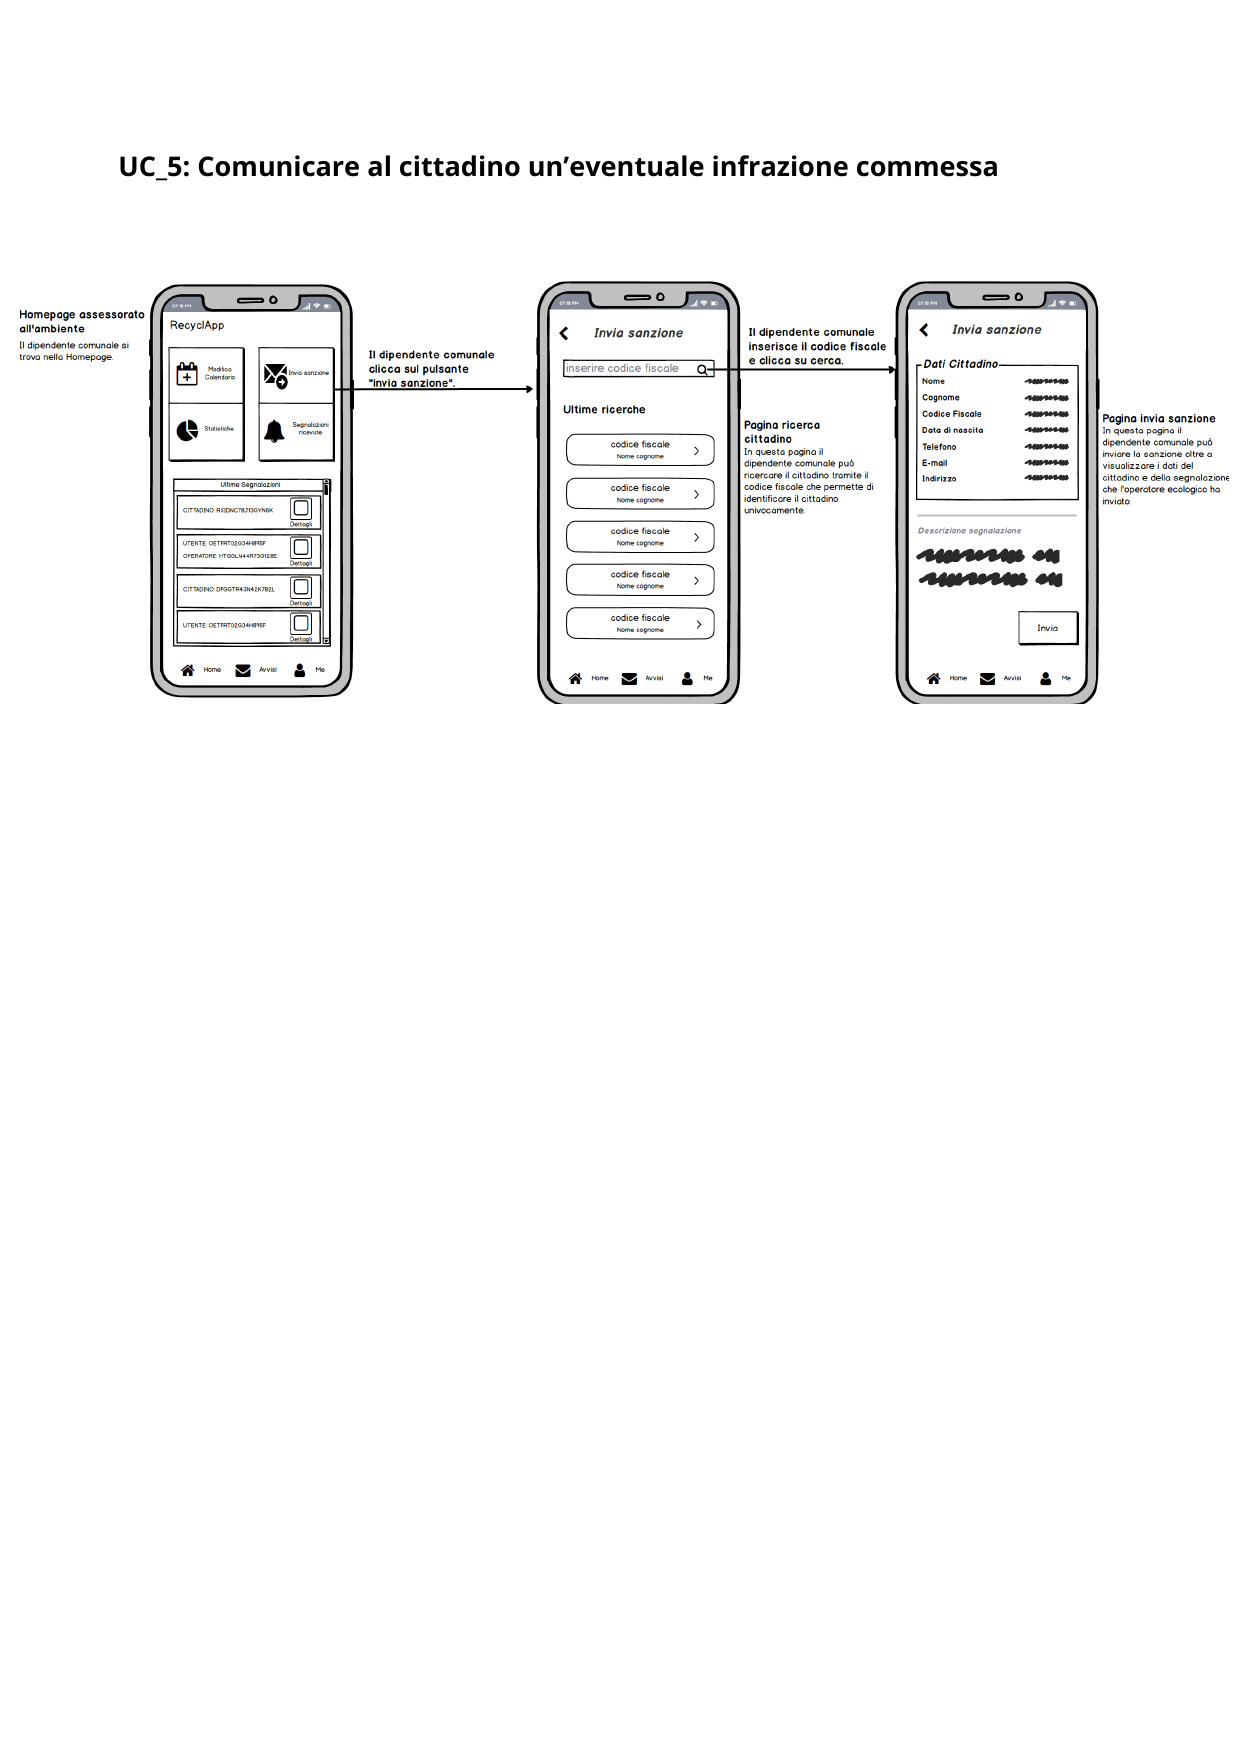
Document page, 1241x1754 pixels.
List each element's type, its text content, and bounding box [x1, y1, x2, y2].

subtitle UC_5: Comunicare al cittadino un’eventuale infrazione commessa [118, 148, 1122, 184]
picture [19, 281, 1229, 703]
